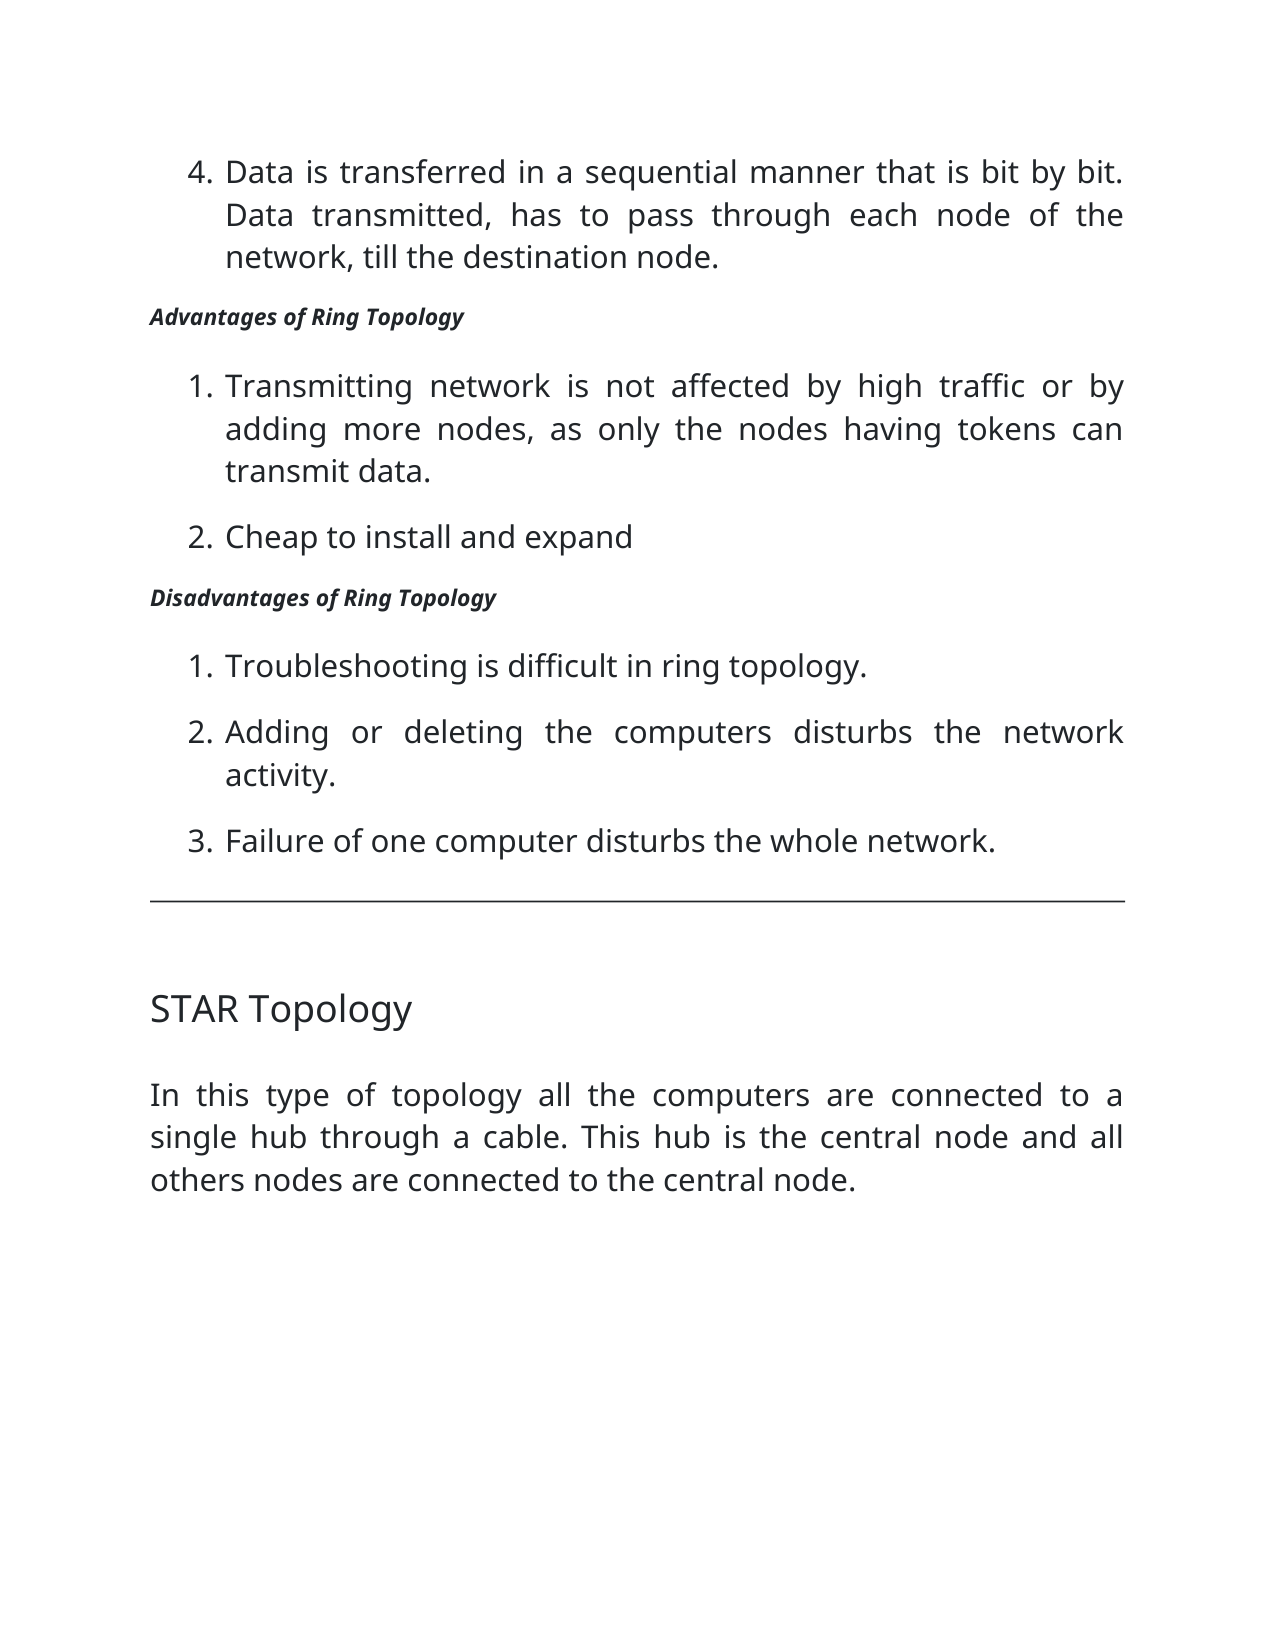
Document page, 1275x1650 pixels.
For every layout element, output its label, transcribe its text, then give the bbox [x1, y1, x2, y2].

list Data is transferred in a sequential manner that is bit by bit. Data transmitted, has to pass through each node of the network, till the destination node. [187, 150, 1125, 278]
subtitle STAR Topology [150, 983, 1125, 1034]
list Troubleshooting is difficult in ring topology. [187, 644, 1125, 687]
list Cheap to install and expand [187, 515, 1125, 558]
text In this type of topology all the computers are connected to a single hub through a cable. This hub is the central node and all others nodes are connected to the central node. [150, 1073, 1125, 1201]
list Transmitting network is not affected by high traffic or by adding more nodes, as only the nodes having tokens can transmit data. [187, 364, 1125, 492]
subtitle Advantages of Ring Topology [150, 301, 1125, 332]
list Adding or deleting the computers disturbs the network activity. [187, 710, 1125, 796]
list Failure of one computer disturbs the whole network. [187, 819, 1125, 862]
subtitle Disadvantages of Ring Topology [150, 581, 1125, 613]
